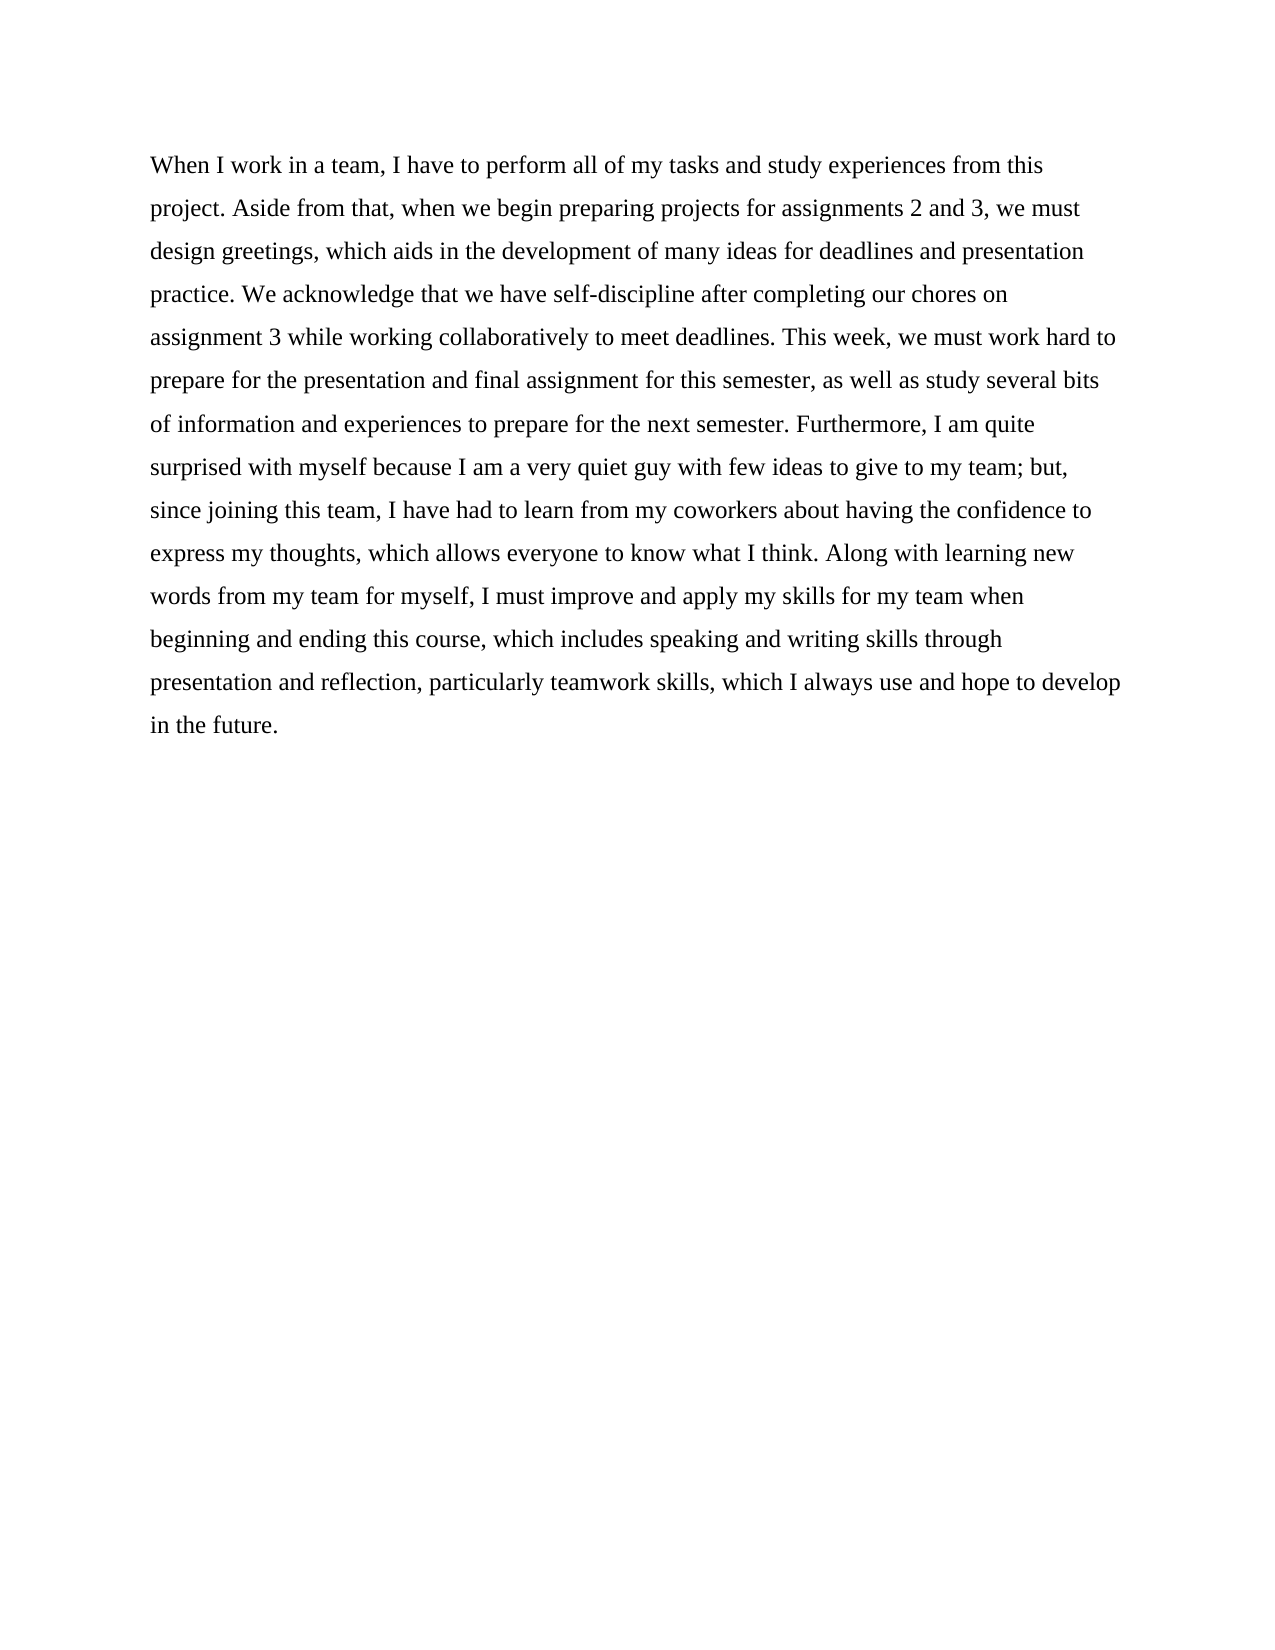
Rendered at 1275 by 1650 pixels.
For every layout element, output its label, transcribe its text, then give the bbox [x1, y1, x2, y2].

text When I work in a team, I have to perform all of my tasks and study experiences from this project. Aside from that, when we begin preparing projects for assignments 2 and 3, we must design greetings, which aids in the development of many ideas for deadlines and presentation practice. We acknowledge that we have self-discipline after completing our chores on assignment 3 while working collaboratively to meet deadlines. This week, we must work hard to prepare for the presentation and final assignment for this semester, as well as study several bits of information and experiences to prepare for the next semester. Furthermore, I am quite surprised with myself because I am a very quiet guy with few ideas to give to my team; but, since joining this team, I have had to learn from my coworkers about having the confidence to express my thoughts, which allows everyone to know what I think. Along with learning new words from my team for myself, I must improve and apply my skills for my team when beginning and ending this course, which includes speaking and writing skills through presentation and reflection, particularly teamwork skills, which I always use and hope to develop in the future. [150, 150, 1125, 739]
